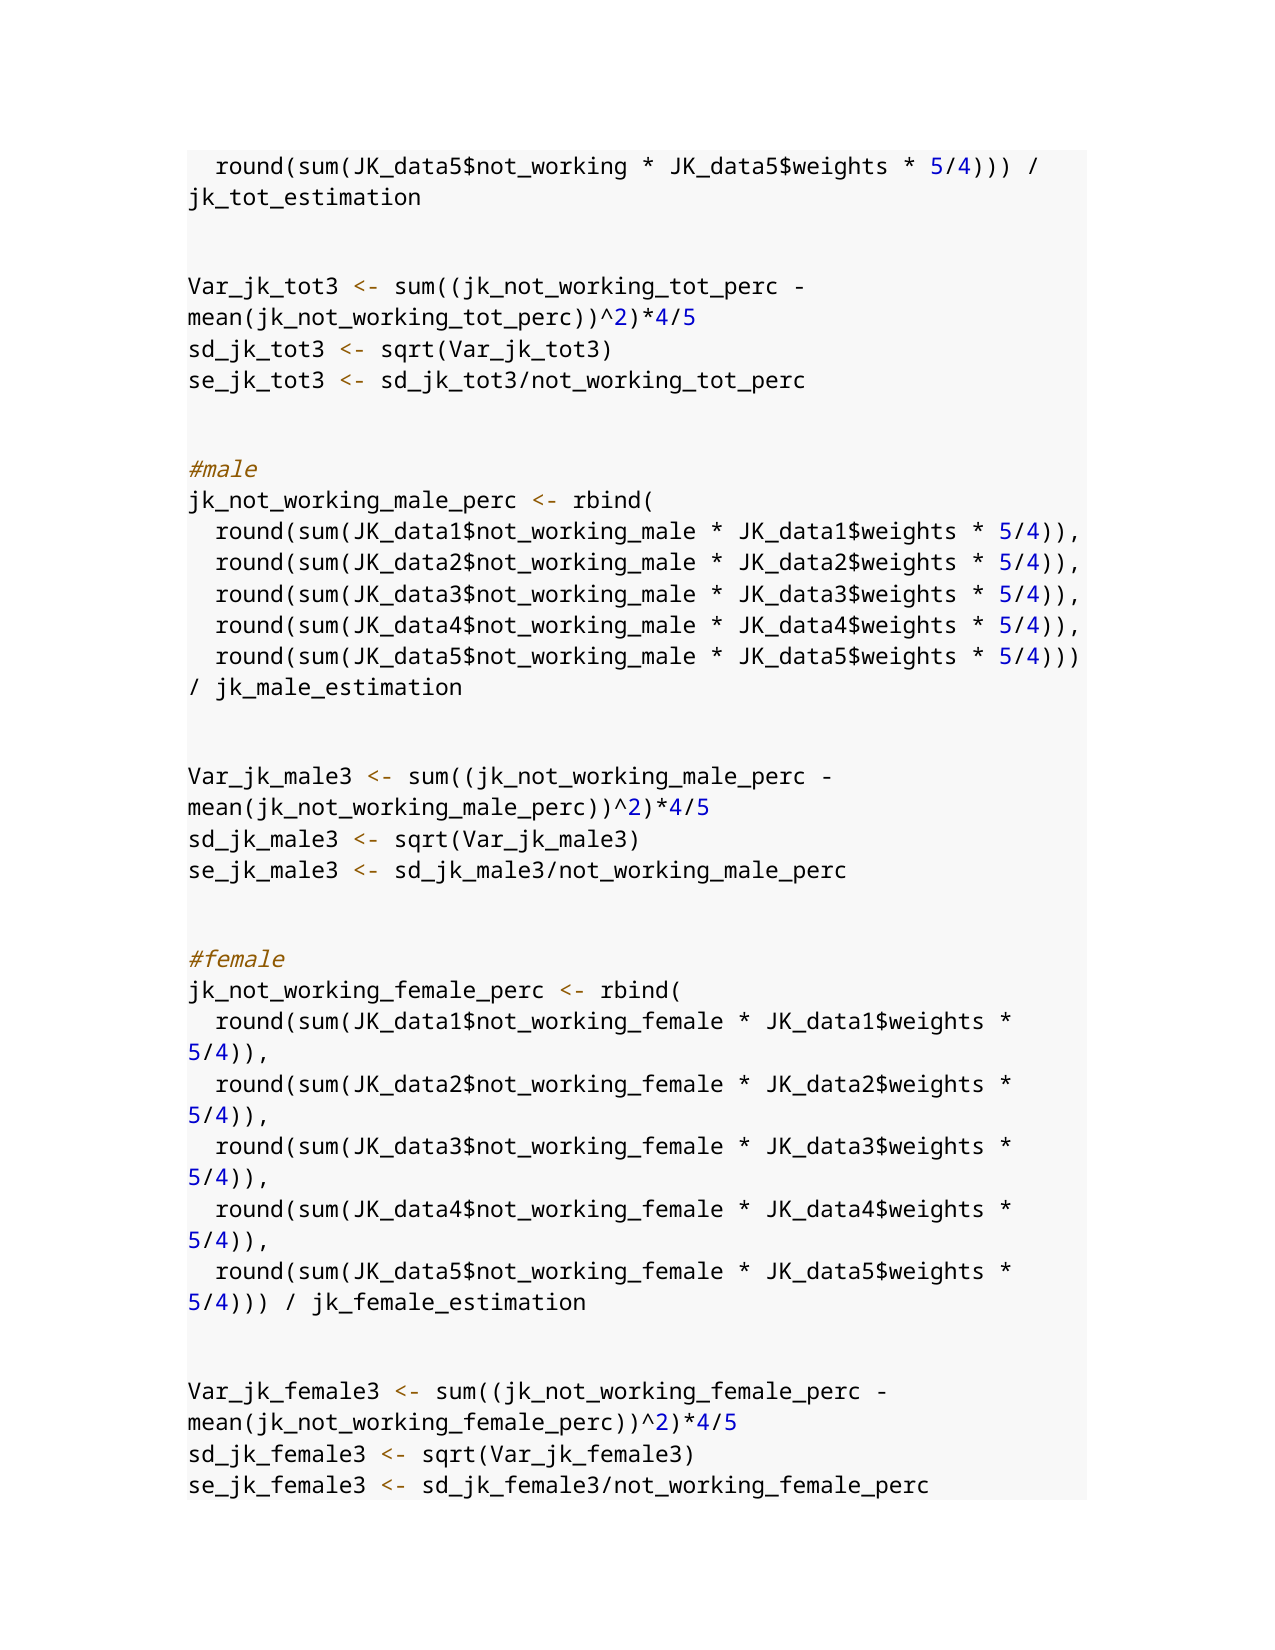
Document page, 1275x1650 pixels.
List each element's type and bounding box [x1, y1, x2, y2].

text [187, 150, 1087, 1500]
